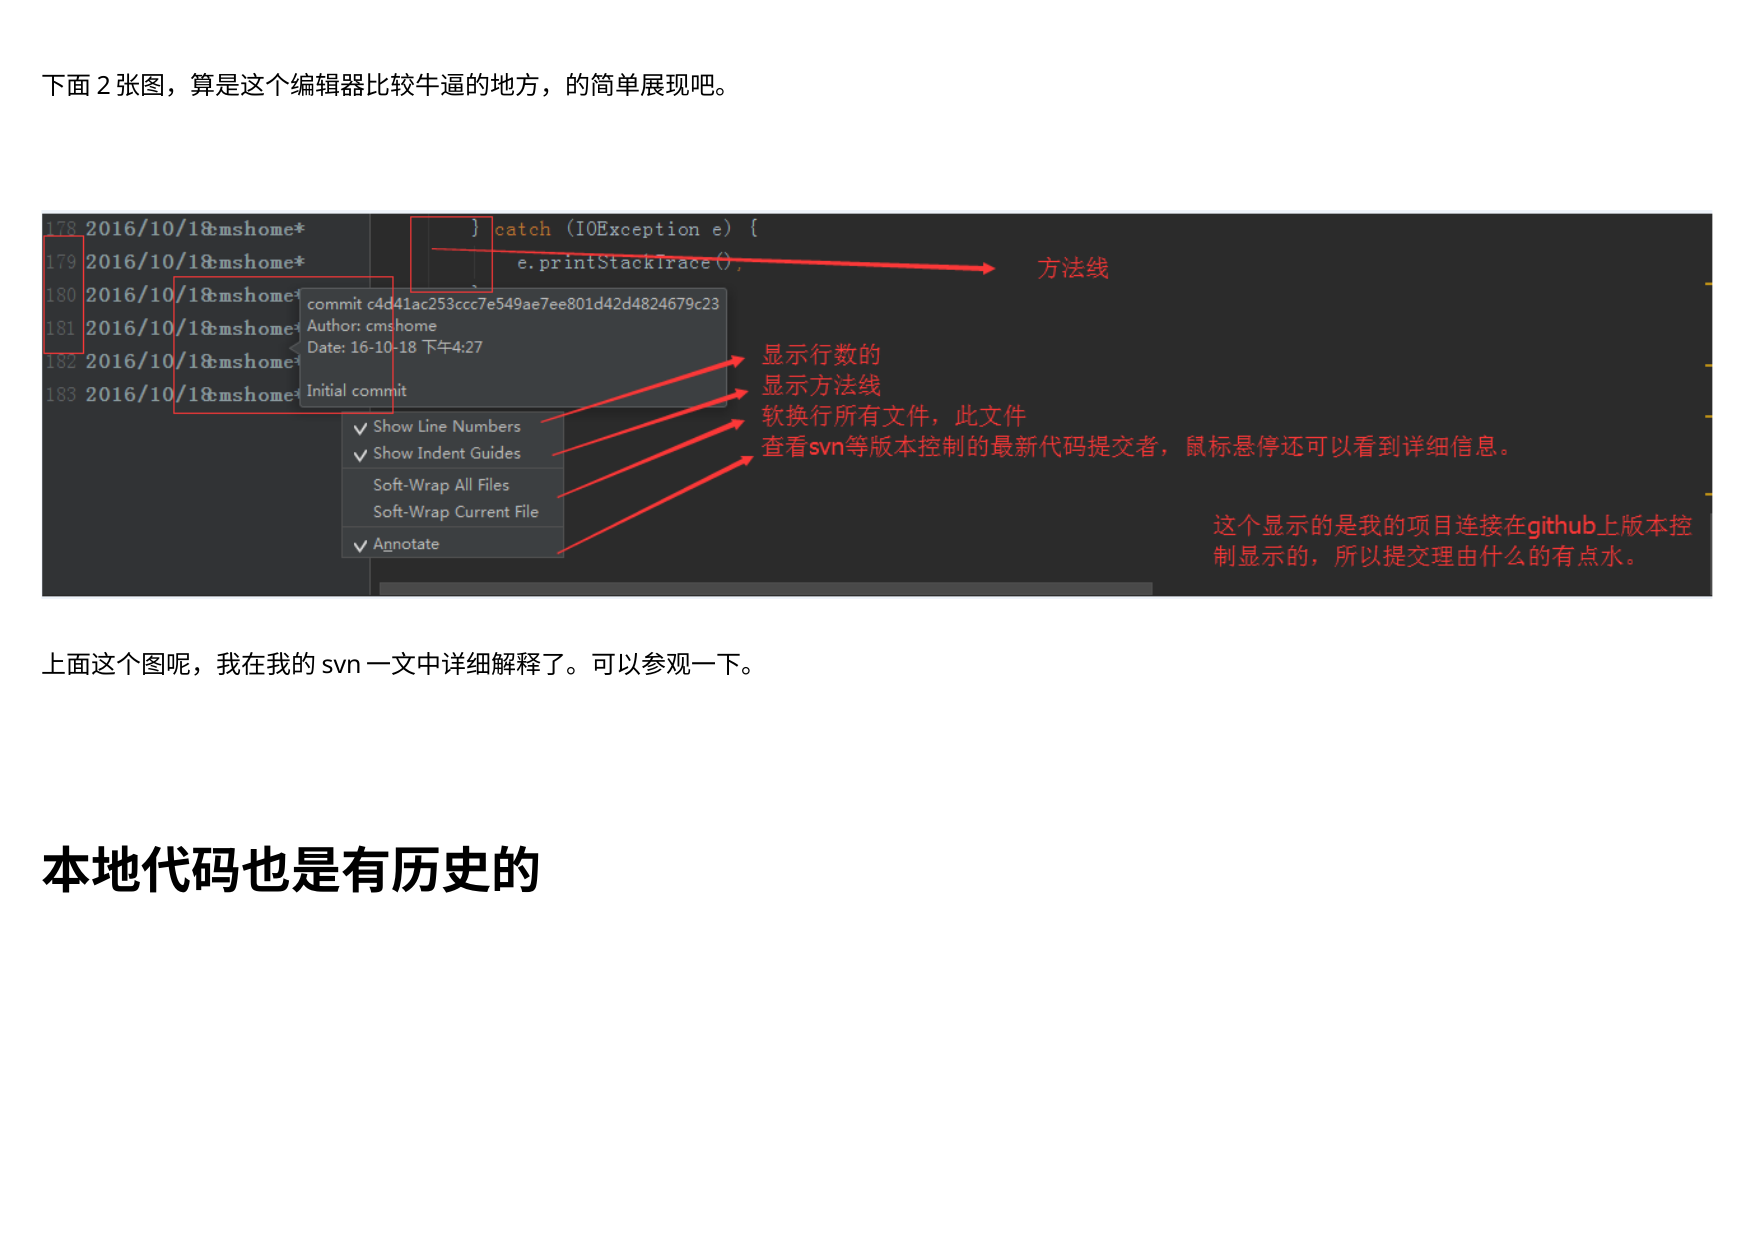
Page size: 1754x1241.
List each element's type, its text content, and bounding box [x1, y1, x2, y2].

text 上面这个图呢，我在我的svn一文中详细解释了。可以参观一下。 [41, 630, 1713, 695]
picture [41, 210, 1713, 599]
text 本地代码也是有历史的 [41, 818, 1713, 916]
text 下面2张图，算是这个编辑器比较牛逼的地方，的简单展现吧。 [41, 51, 1713, 116]
